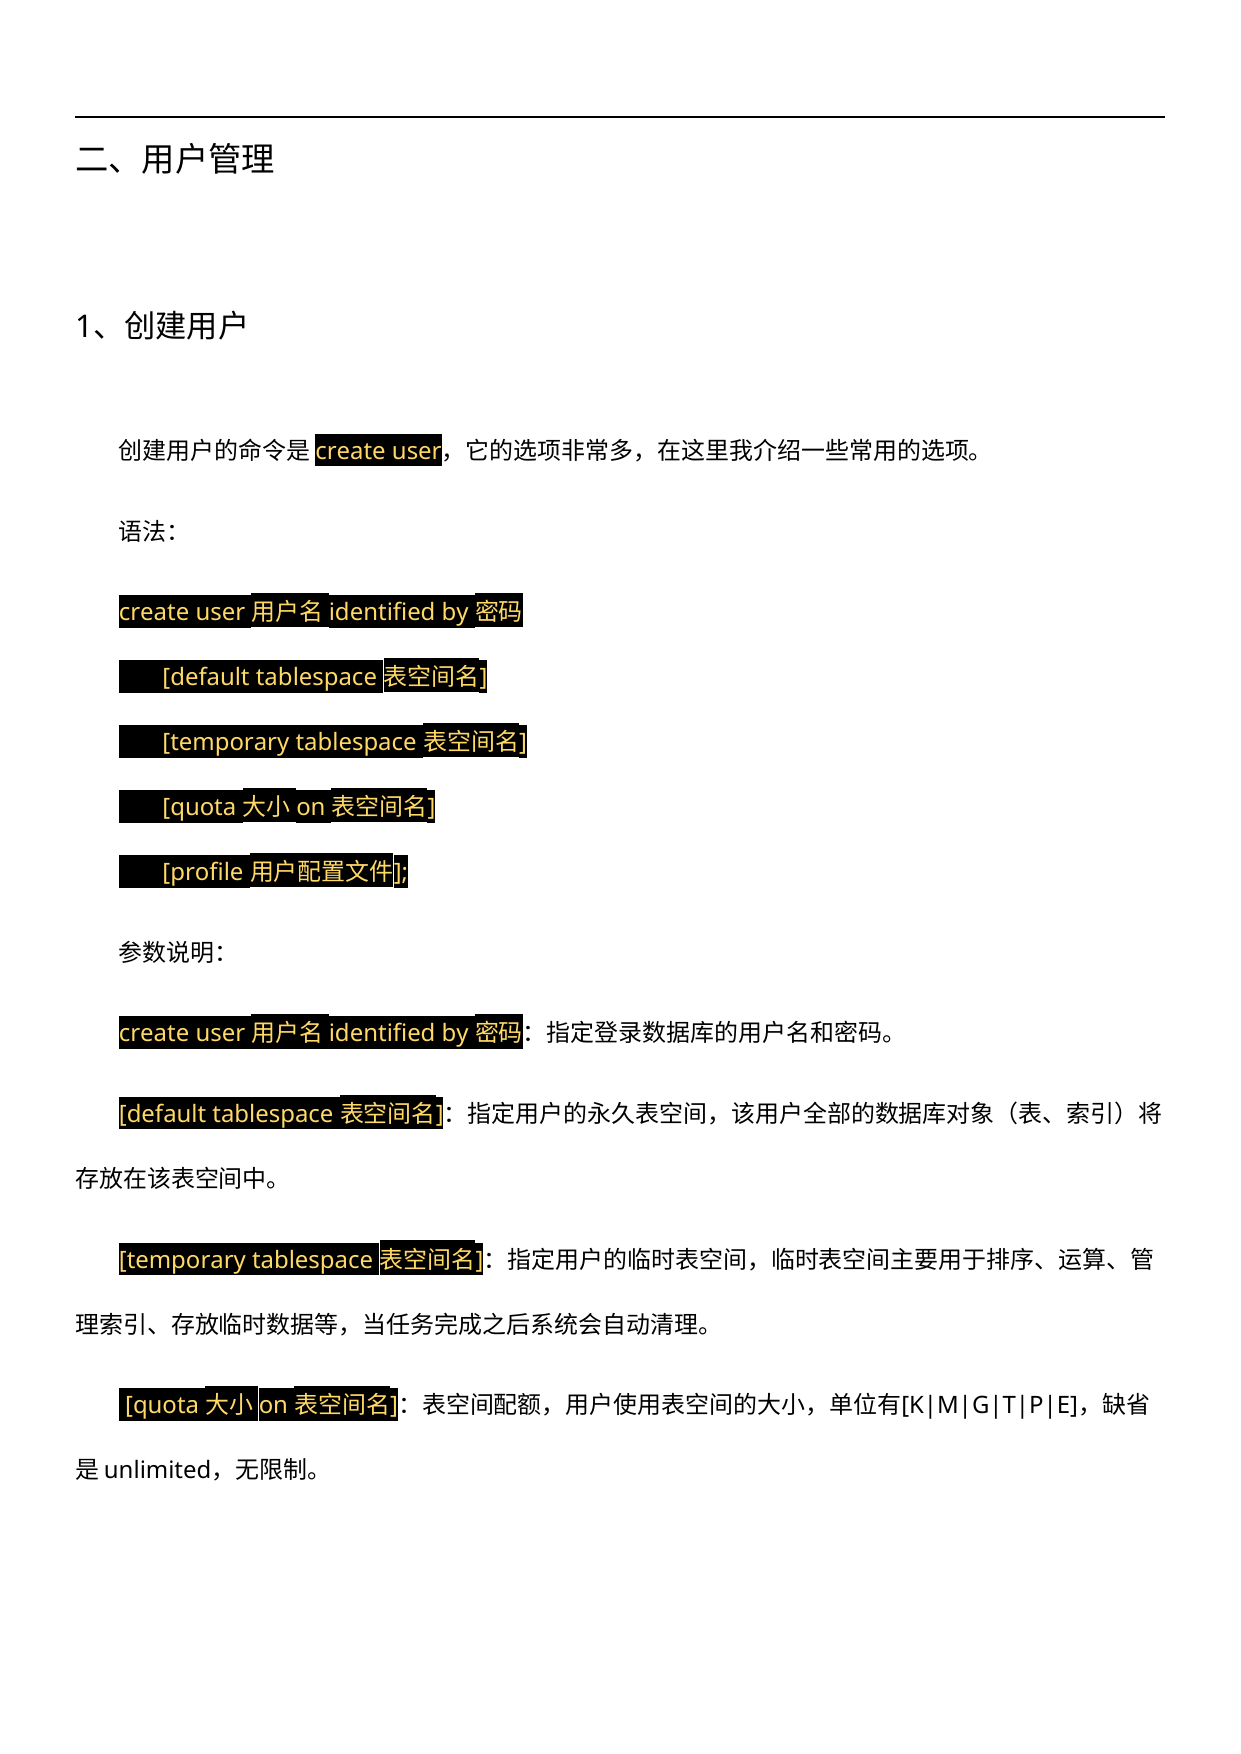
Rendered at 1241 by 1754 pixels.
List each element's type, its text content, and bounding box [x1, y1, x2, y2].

text create user 用户名 identified by 密码：指定登录数据库的用户名和密码。 [75, 999, 1165, 1064]
text 创建用户的命令是create user，它的选项非常多，在这里我介绍一些常用的选项。 [75, 416, 1165, 481]
subtitle 二、用户管理 [75, 124, 1165, 189]
text [temporary tablespace 表空间名]：指定用户的临时表空间，临时表空间主要用于排序、运算、管理索引、存放临时数据等，当任务完成之后系统会自动清理。 [75, 1225, 1165, 1355]
subtitle 1、创建用户 [75, 291, 1165, 356]
text [profile 用户配置文件]; [75, 838, 1165, 903]
text [quota 大小 on 表空间名]：表空间配额，用户使用表空间的大小，单位有[K|M|G|T|P|E]，缺省是unlimited，无限制。 [75, 1371, 1165, 1501]
text create user 用户名 identified by 密码 [75, 578, 1165, 643]
text 语法： [75, 497, 1165, 562]
text [quota 大小 on 表空间名] [75, 773, 1165, 838]
text [default tablespace 表空间名]：指定用户的永久表空间，该用户全部的数据库对象（表、索引）将存放在该表空间中。 [75, 1079, 1165, 1209]
text [default tablespace 表空间名] [75, 643, 1165, 708]
text 参数说明： [75, 918, 1165, 983]
text [temporary tablespace 表空间名] [75, 708, 1165, 773]
